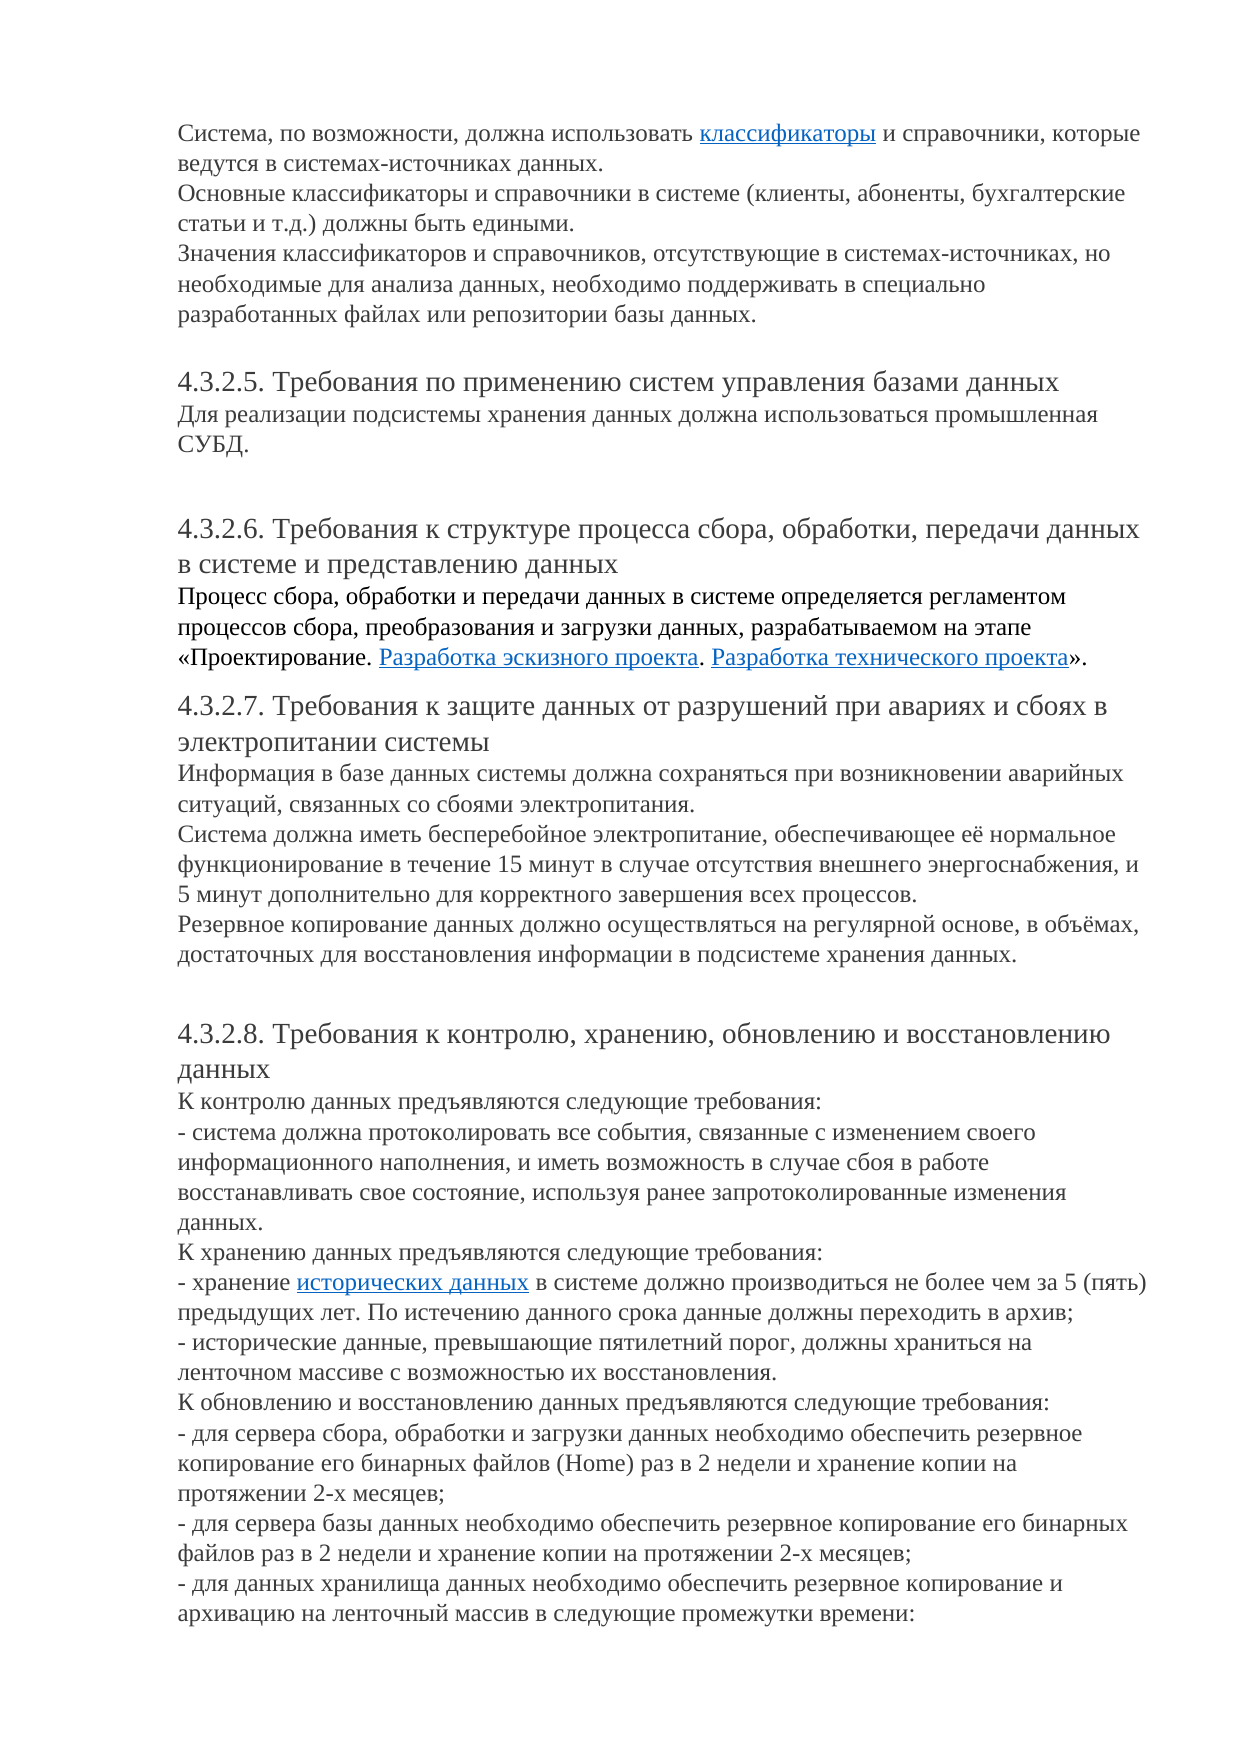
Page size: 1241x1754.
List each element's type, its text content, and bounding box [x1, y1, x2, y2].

text 4.3.2.7. Требования к защите данных от разрушений при авариях и сбоях в электропитании системы Информация в базе данных системы должна сохраняться при возникновении аварийных ситуаций, связанных со сбоями электропитания. Система должна иметь бесперебойное электропитание, обеспечивающее её нормальное функционирование в течение 15 минут в случае отсутствия внешнего энергоснабжения, и 5 минут дополнительно для корректного завершения всех процессов. Резервное копирование данных должно осуществляться на регулярной основе, в объёмах, достаточных для восстановления информации в подсистеме хранения данных. [177, 688, 1152, 968]
text 4.3.2.6. Требования к структуре процесса сбора, обработки, передачи данных в системе и представлению данных Процесс сбора, обработки и передачи данных в системе определяется регламентом процессов сбора, преобразования и загрузки данных, разрабатываемом на этапе «Проектирование. Разработка эскизного проекта. Разработка технического проекта». [177, 476, 1152, 670]
